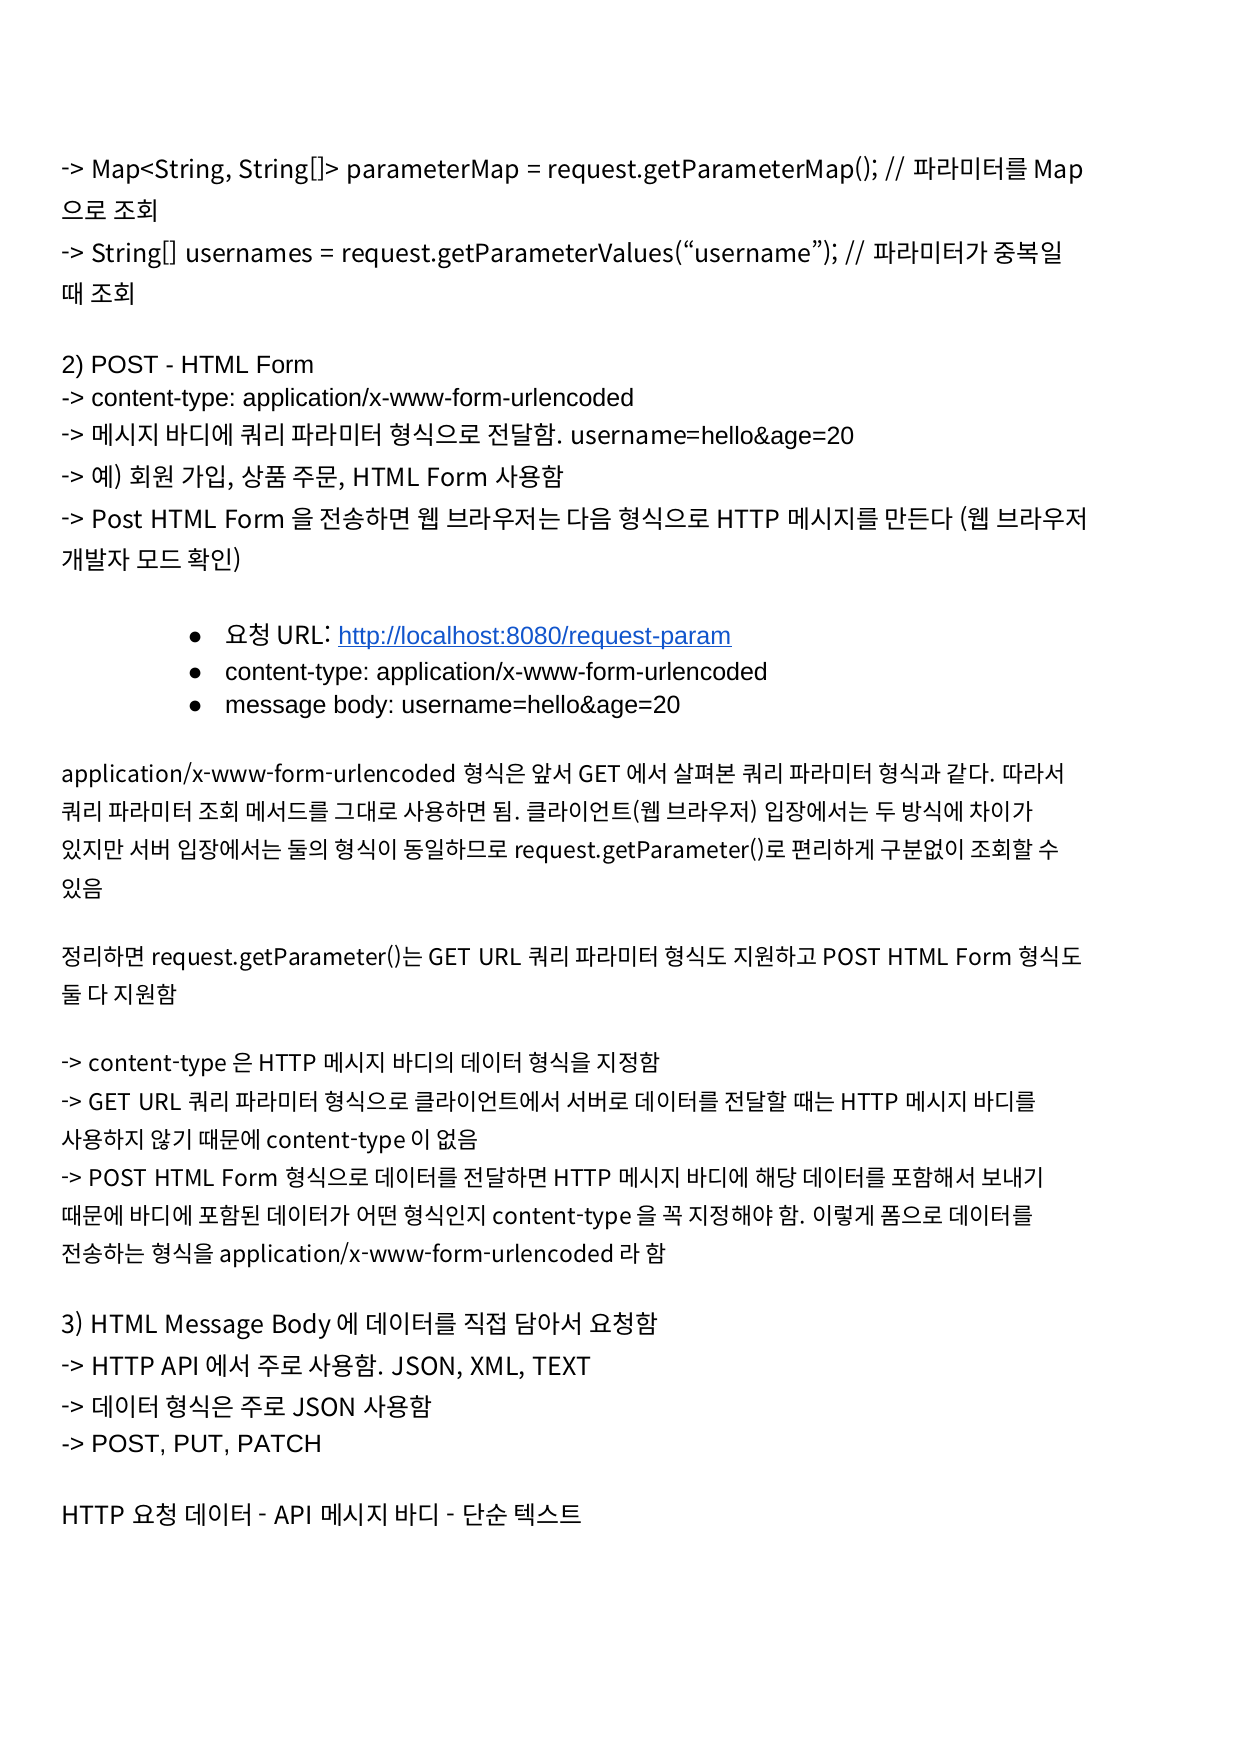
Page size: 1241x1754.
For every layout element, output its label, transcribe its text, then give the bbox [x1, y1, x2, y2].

text -> HTTP API에서 주로 사용함. JSON, XML, TEXT [61, 1346, 1090, 1382]
text -> GET URL 쿼리 파라미터 형식으로 클라이언트에서 서버로 데이터를 전달할 때는 HTTP 메시지 바디를 사용하지 않기 때문에 content-type이 없음 [61, 1083, 1090, 1155]
text -> POST, PUT, PATCH [61, 1429, 1090, 1458]
text -> Map<String, String[]> parameterMap = request.getParameterMap(); // 파라미터를 Map으로 조회 [61, 150, 1090, 228]
text 정리하면 request.getParameter()는 GET URL 쿼리 파라미터 형식도 지원하고 POST HTML Form 형식도 둘 다 지원함 [61, 939, 1090, 1010]
text -> content-type은 HTTP 메시지 바디의 데이터 형식을 지정함 [61, 1045, 1090, 1078]
text -> 예) 회원 가입, 상품 주문, HTML Form 사용함 [61, 457, 1090, 494]
list content-type: application/x-www-form-urlencoded [187, 657, 1090, 686]
list message body: username=hello&age=20 [187, 690, 1090, 719]
text 2) POST - HTML Form [61, 350, 1090, 378]
list 요청 URL: http://localhost:8080/request-param [187, 615, 1090, 652]
text 3) HTML Message Body에 데이터를 직접 담아서 요청함 [61, 1304, 1090, 1341]
text -> 메시지 바디에 쿼리 파라미터 형식으로 전달함. username=hello&age=20 [61, 416, 1090, 452]
text application/x-www-form-urlencoded 형식은 앞서 GET에서 살펴본 쿼리 파라미터 형식과 같다. 따라서 쿼리 파라미터 조회 메서드를 그대로 사용하면 됨. 클라이언트(웹 브라우저) 입장에서는 두 방식에 차이가 있지만 서버 입장에서는 둘의 형식이 동일하므로 request.getParameter()로 편리하게 구분없이 조회할 수 있음 [61, 756, 1090, 904]
text HTTP 요청 데이터 - API 메시지 바디 - 단순 텍스트 [61, 1495, 1090, 1532]
text -> POST HTML Form 형식으로 데이터를 전달하면 HTTP 메시지 바디에 해당 데이터를 포함해서 보내기 때문에 바디에 포함된 데이터가 어떤 형식인지 content-type을 꼭 지정해야 함. 이렇게 폼으로 데이터를 전송하는 형식을 application/x-www-form-urlencoded라 함 [61, 1160, 1090, 1269]
text -> String[] usernames = request.getParameterValues(“username”); // 파라미터가 중복일 때 조회 [61, 233, 1090, 311]
text -> Post HTML Form을 전송하면 웹 브라우저는 다음 형식으로 HTTP 메시지를 만든다 (웹 브라우저 개발자 모드 확인) [61, 499, 1090, 577]
text -> 데이터 형식은 주로 JSON 사용함 [61, 1388, 1090, 1424]
text -> content-type: application/x-www-form-urlencoded [61, 383, 1090, 411]
